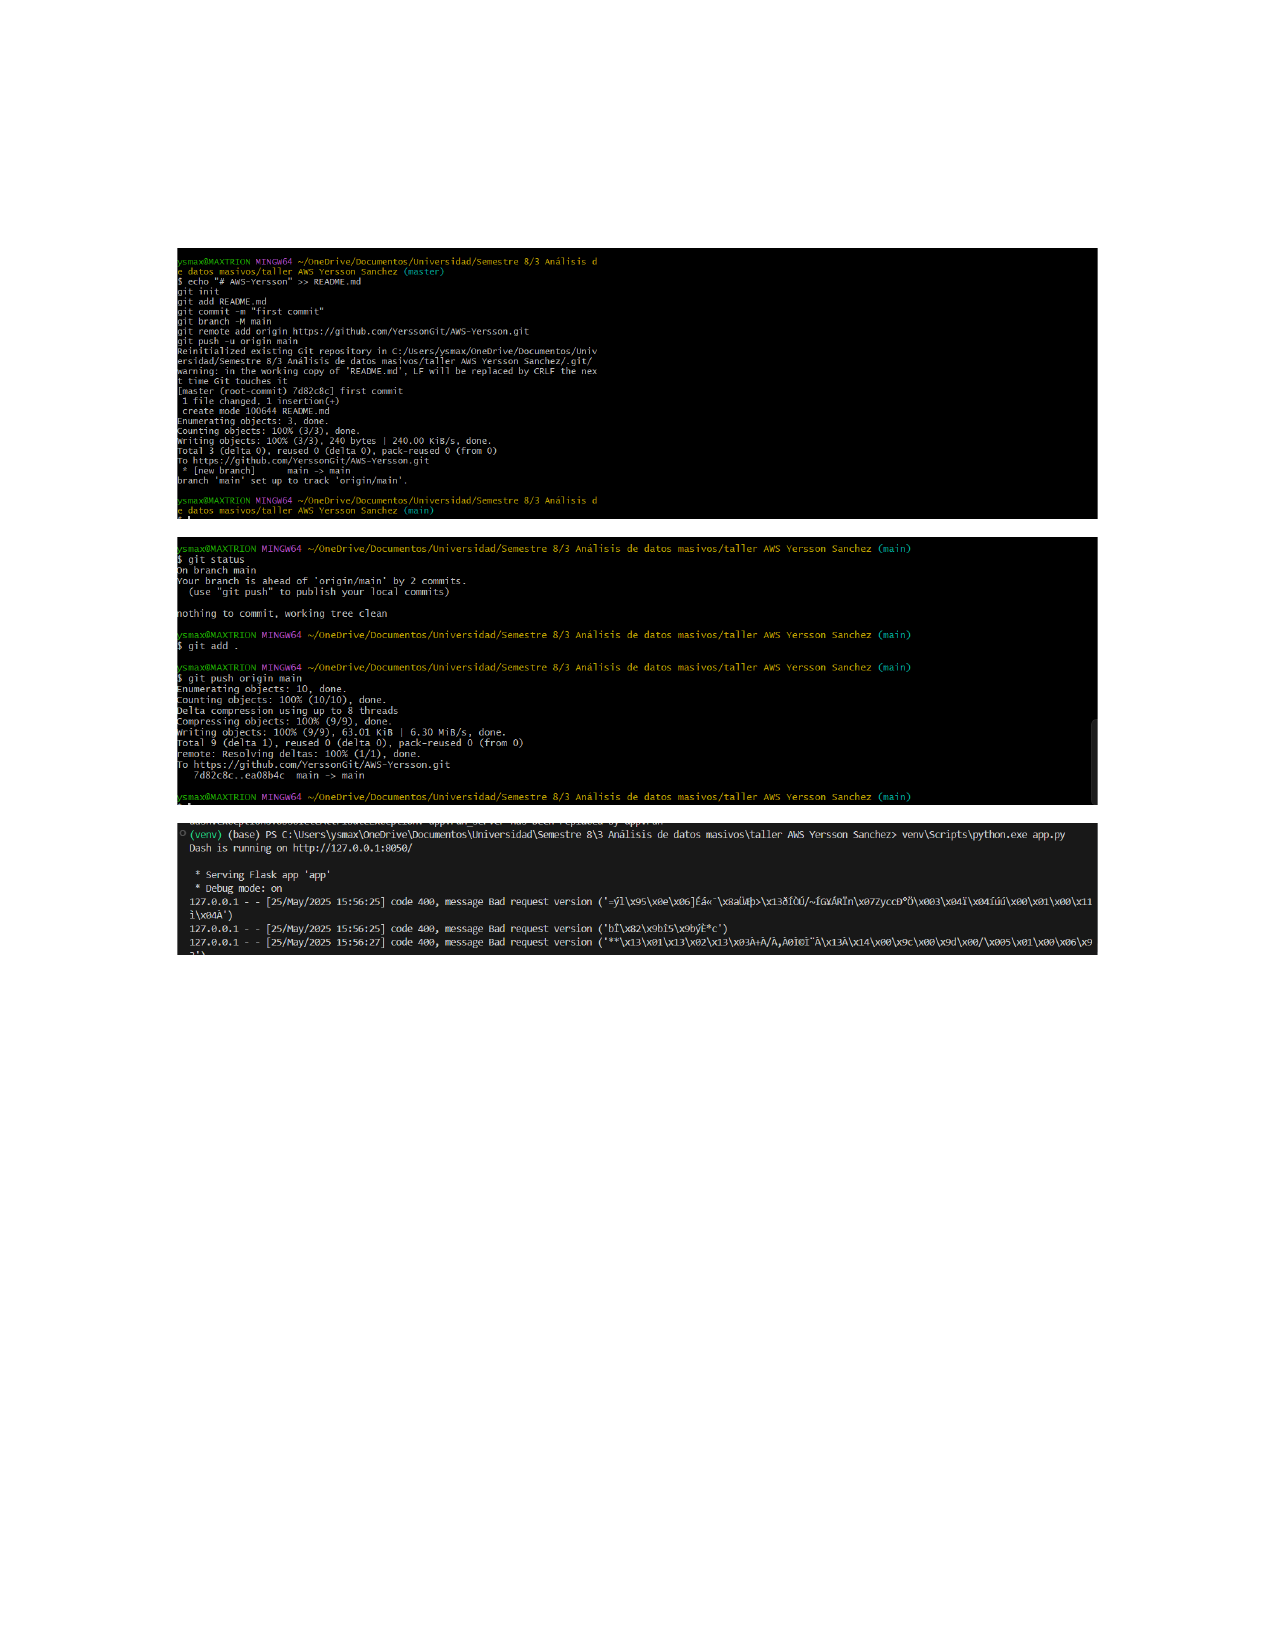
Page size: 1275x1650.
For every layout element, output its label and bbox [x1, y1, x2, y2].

picture [177, 537, 1098, 805]
picture [177, 248, 1098, 519]
picture [177, 823, 1098, 955]
